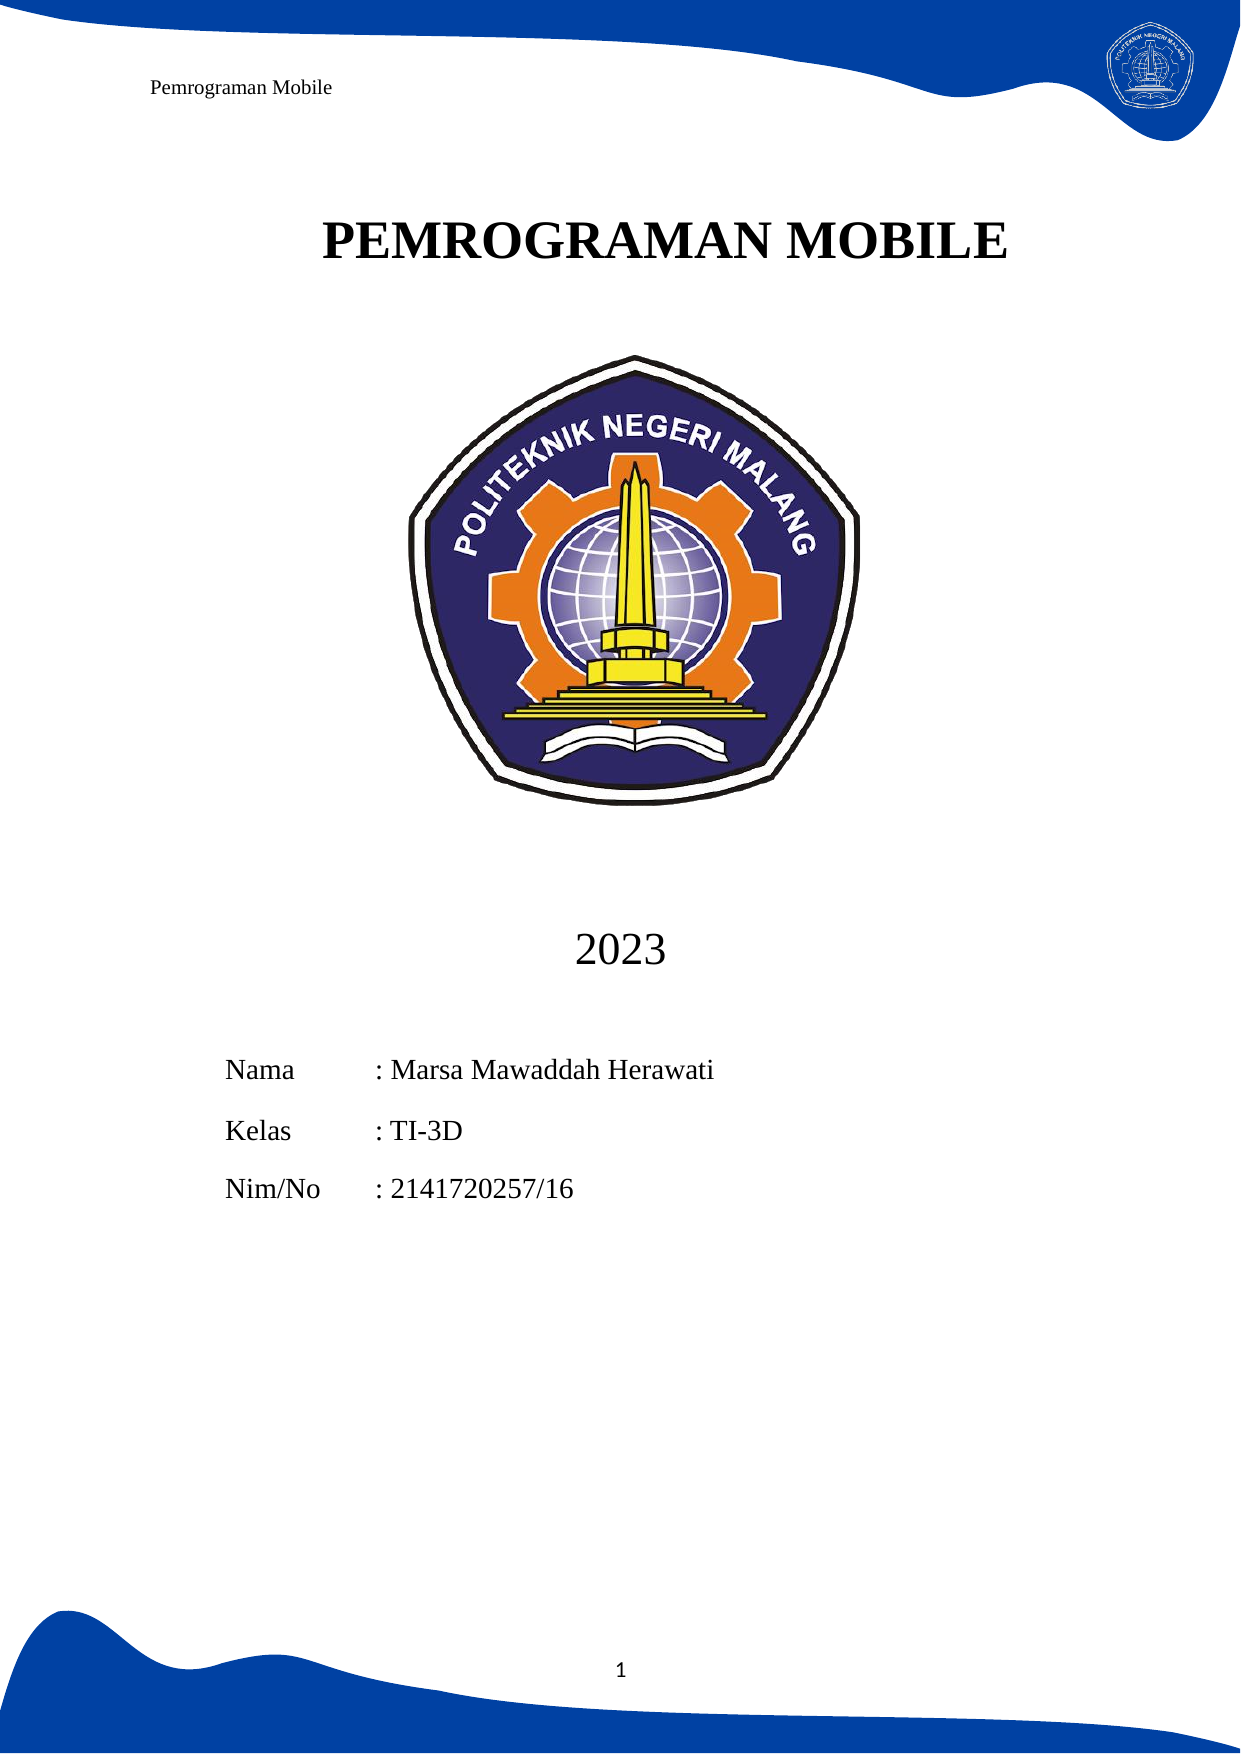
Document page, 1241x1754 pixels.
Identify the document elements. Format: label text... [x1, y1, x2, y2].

picture [407, 354, 861, 807]
text 2023 [151, 922, 1089, 974]
text PEMROGRAMAN MOBILE [150, 208, 1181, 270]
text Nim/No : 2141720257/16 [150, 1171, 1089, 1205]
picture [1105, 20, 1194, 109]
text Nama : Marsa Mawaddah Herawati [150, 1052, 1089, 1086]
text Kelas : TI-3D [150, 1113, 1089, 1146]
